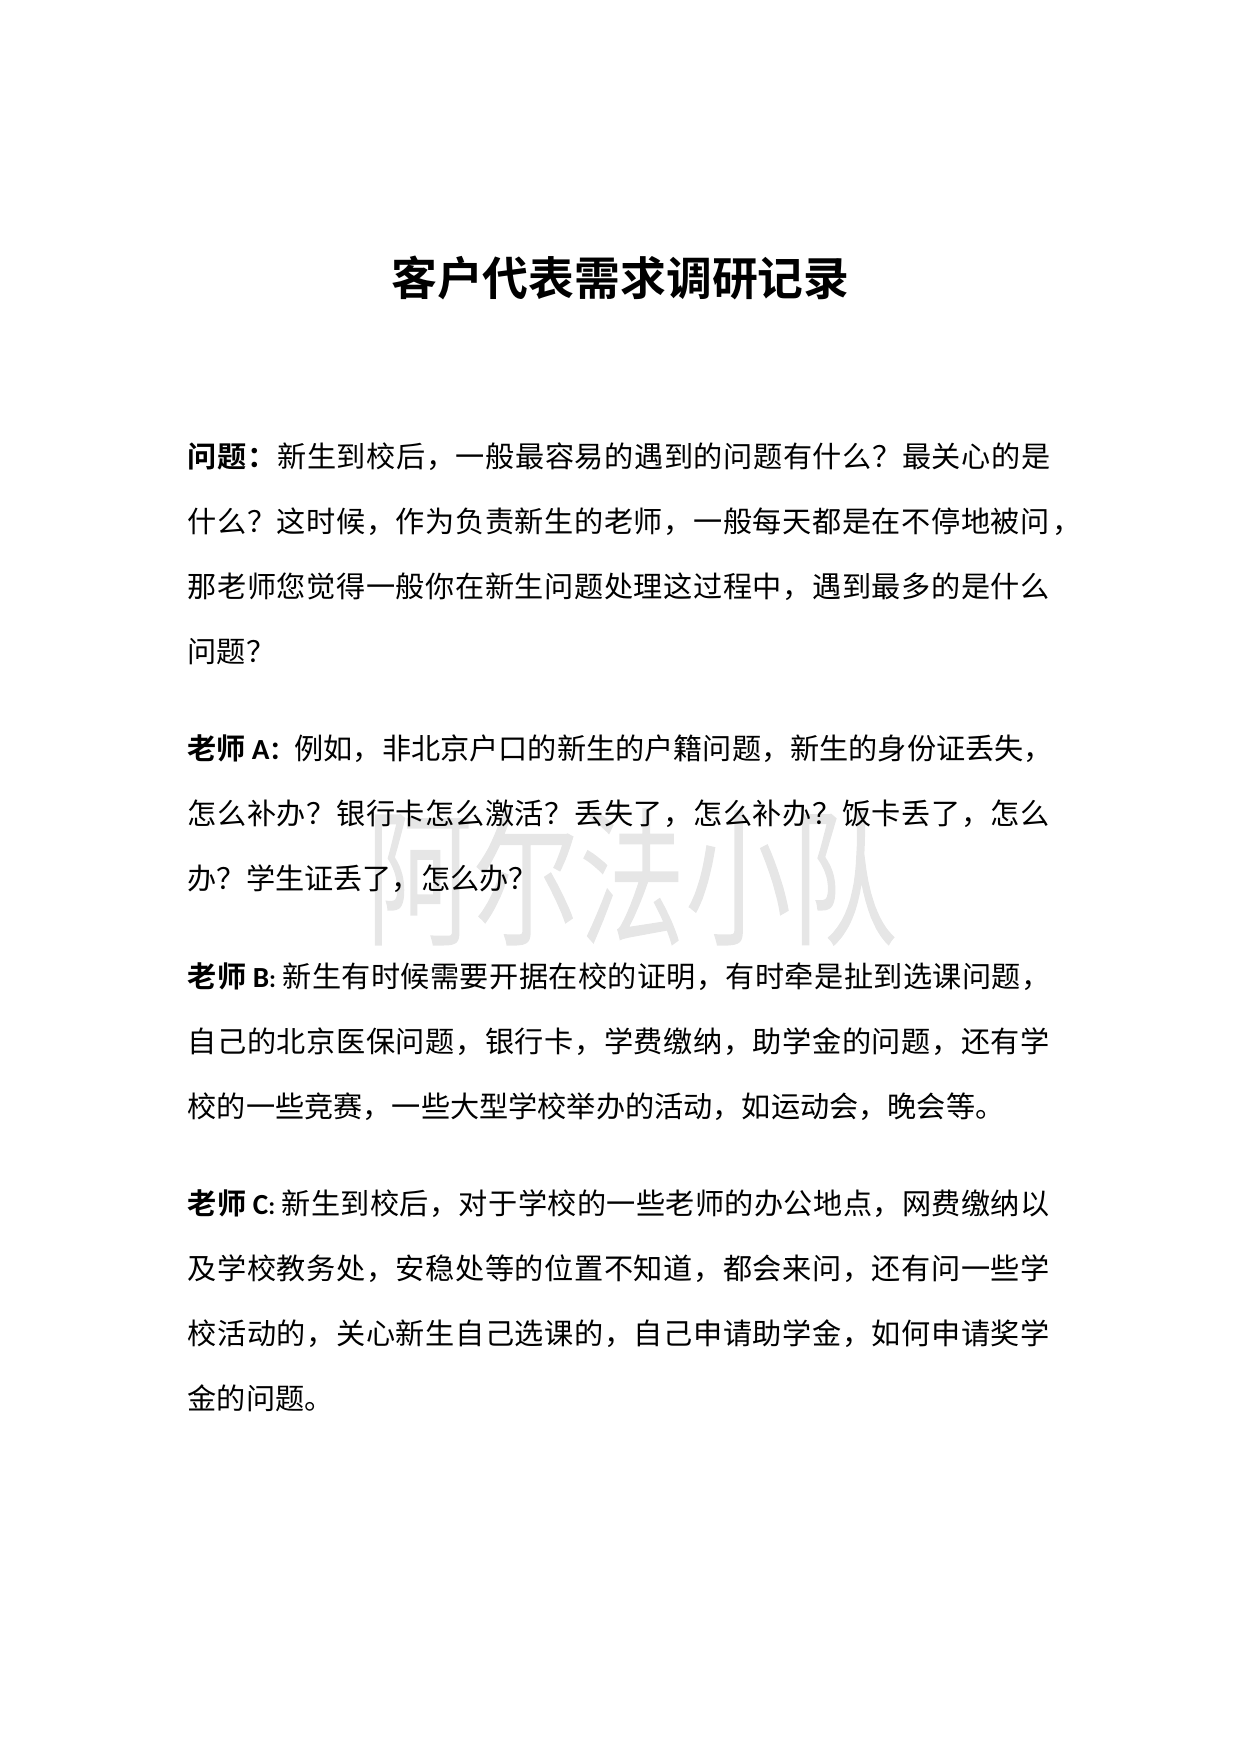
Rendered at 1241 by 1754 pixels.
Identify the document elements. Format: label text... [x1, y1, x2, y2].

text 老师C: 新生到校后，对于学校的一些老师的办公地点，网费缴纳以及学校教务处，安稳处等的位置不知道，都会来问，还有问一些学校活动的，关心新生自己选课的，自己申请助学金，如何申请奖学金的问题。 [187, 1169, 1053, 1429]
text 问题：新生到校后，一般最容易的遇到的问题有什么？最关心的是什么？这时候，作为负责新生的老师，一般每天都是在不停地被问，那老师您觉得一般你在新生问题处理这过程中，遇到最多的是什么问题？ [187, 422, 1053, 682]
text 老师B: 新生有时候需要开据在校的证明，有时牵是扯到选课问题，自己的北京医保问题，银行卡，学费缴纳，助学金的问题，还有学校的一些竞赛，一些大型学校举办的活动，如运动会，晚会等。 [187, 942, 1053, 1137]
text 客户代表需求调研记录 [187, 227, 1053, 324]
text 老师A：例如，非北京户口的新生的户籍问题，新生的身份证丢失，怎么补办？银行卡怎么激活？丢失了，怎么补办？饭卡丢了，怎么办？学生证丢了，怎么办？ [187, 714, 1053, 909]
